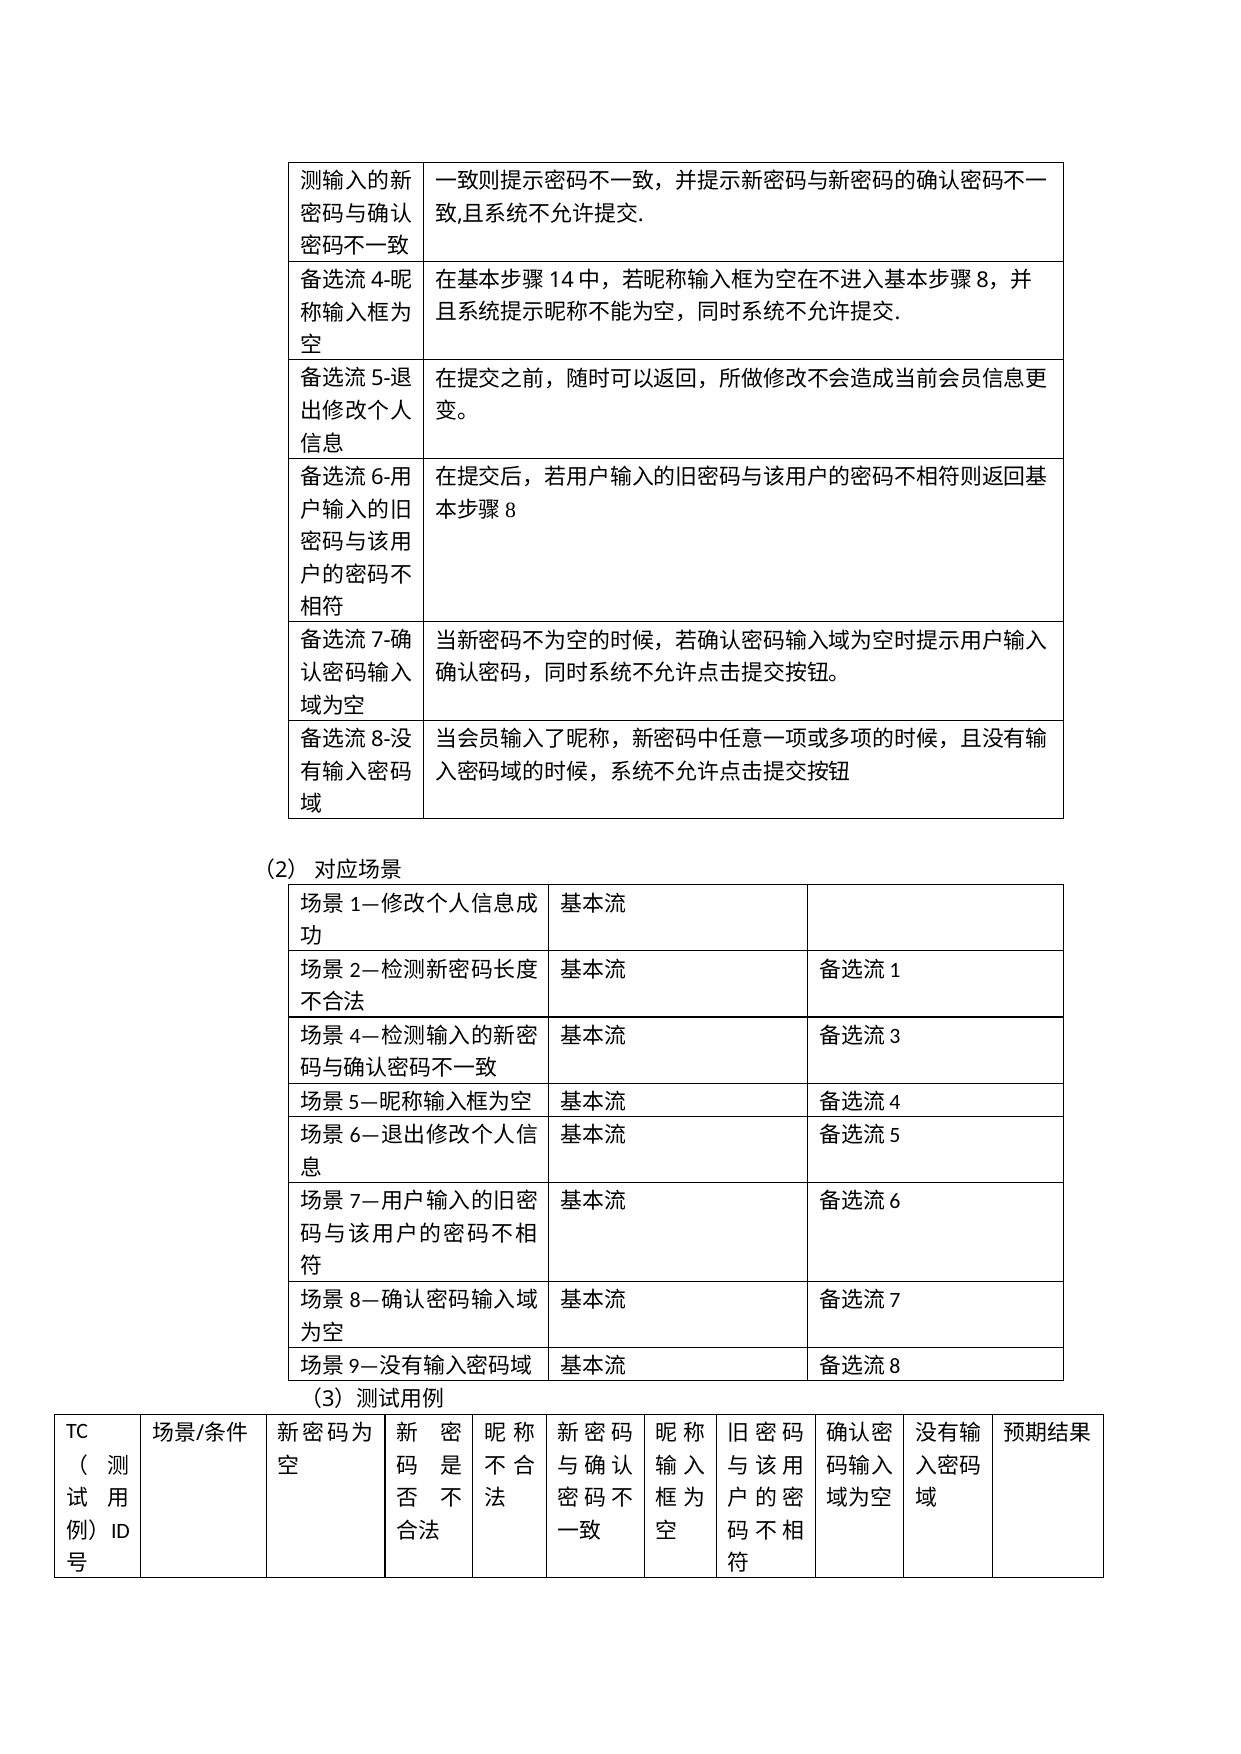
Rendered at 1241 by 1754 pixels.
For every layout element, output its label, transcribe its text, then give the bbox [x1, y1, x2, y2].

table_header 确认密码输入域为空 [816, 1415, 903, 1577]
table_cell 场景6—退出修改个人信息 [289, 1117, 548, 1182]
table_cell 备选流5-退出修改个人信息 [289, 360, 423, 458]
table_header 新密码是否不合法 [386, 1415, 472, 1577]
table_cell 场景9—没有输入密码域 [289, 1348, 548, 1380]
table_cell 备选流8 [808, 1348, 1063, 1380]
list （3）测试用例 [300, 1381, 1053, 1414]
table_cell 场景8—确认密码输入域为空 [289, 1282, 548, 1347]
table_header 旧密码与该用户的密码不相符 [717, 1415, 815, 1577]
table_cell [424, 163, 1063, 261]
table_cell 基本流 [549, 1282, 807, 1347]
table_cell 在提交之前，随时可以返回，所做修改不会造成当前会员信息更变。 [424, 360, 1063, 458]
table_cell 基本流 [549, 1348, 807, 1380]
table_cell 基本流 [549, 1084, 807, 1116]
table_cell 场景7—用户输入的旧密码与该用户的密码不相符 [289, 1183, 548, 1281]
table_cell 在提交后，若用户输入的旧密码与该用户的密码不相符则返回基本步骤8 [424, 459, 1063, 621]
table_cell 备选流5 [808, 1117, 1063, 1182]
table_cell 备选流7-确认密码输入域为空 [289, 622, 423, 720]
table_header 新密码为空 [267, 1415, 384, 1577]
table_cell 备选流6 [808, 1183, 1063, 1281]
table_header 预期结果 [993, 1415, 1103, 1577]
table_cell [289, 163, 423, 261]
table_cell 备选流7 [808, 1282, 1063, 1347]
table_cell 备选流4-昵称输入框为空 [289, 262, 423, 359]
table_cell 基本流 [549, 1183, 807, 1281]
table_header 场景/条件 [141, 1415, 266, 1577]
table_cell 备选流3 [808, 1018, 1063, 1082]
table_cell 基本流 [549, 951, 807, 1016]
table_cell 场景4—检测输入的新密码与确认密码不一致 [289, 1018, 548, 1082]
table_cell 场景5—昵称输入框为空 [289, 1084, 548, 1116]
table_cell 备选流8-没有输入密码域 [289, 721, 423, 818]
table_cell 基本流 [549, 1018, 807, 1082]
table_header TC（测试用例）ID号 [55, 1415, 140, 1577]
table_cell 当新密码不为空的时候，若确认密码输入域为空时提示用户输入确认密码，同时系统不允许点击提交按钮。 [424, 622, 1063, 720]
table_header 新密码与确认密码不一致 [547, 1415, 644, 1577]
table_cell 当会员输入了昵称，新密码中任意一项或多项的时候，且没有输入密码域的时候，系统不允许点击提交按钮 [424, 721, 1063, 818]
table_header 场景1—修改个人信息成功 [289, 885, 548, 950]
table_header 没有输入密码域 [904, 1415, 992, 1577]
table_cell 场景2—检测新密码长度不合法 [289, 951, 548, 1016]
table_header [808, 885, 1063, 950]
table_header 基本流 [549, 885, 807, 950]
table_header 昵称输入框为空 [645, 1415, 716, 1577]
table_cell 备选流4 [808, 1084, 1063, 1116]
table_header 昵称不合法 [473, 1415, 546, 1577]
table_cell 基本流 [549, 1117, 807, 1182]
table_cell 在基本步骤14中，若昵称输入框为空在不进入基本步骤8，并且系统提示昵称不能为空，同时系统不允许提交. [424, 262, 1063, 359]
table_cell 备选流1 [808, 951, 1063, 1016]
table_cell 备选流6-用户输入的旧密码与该用户的密码不相符 [289, 459, 423, 621]
text （2） 对应场景 [187, 852, 1053, 884]
